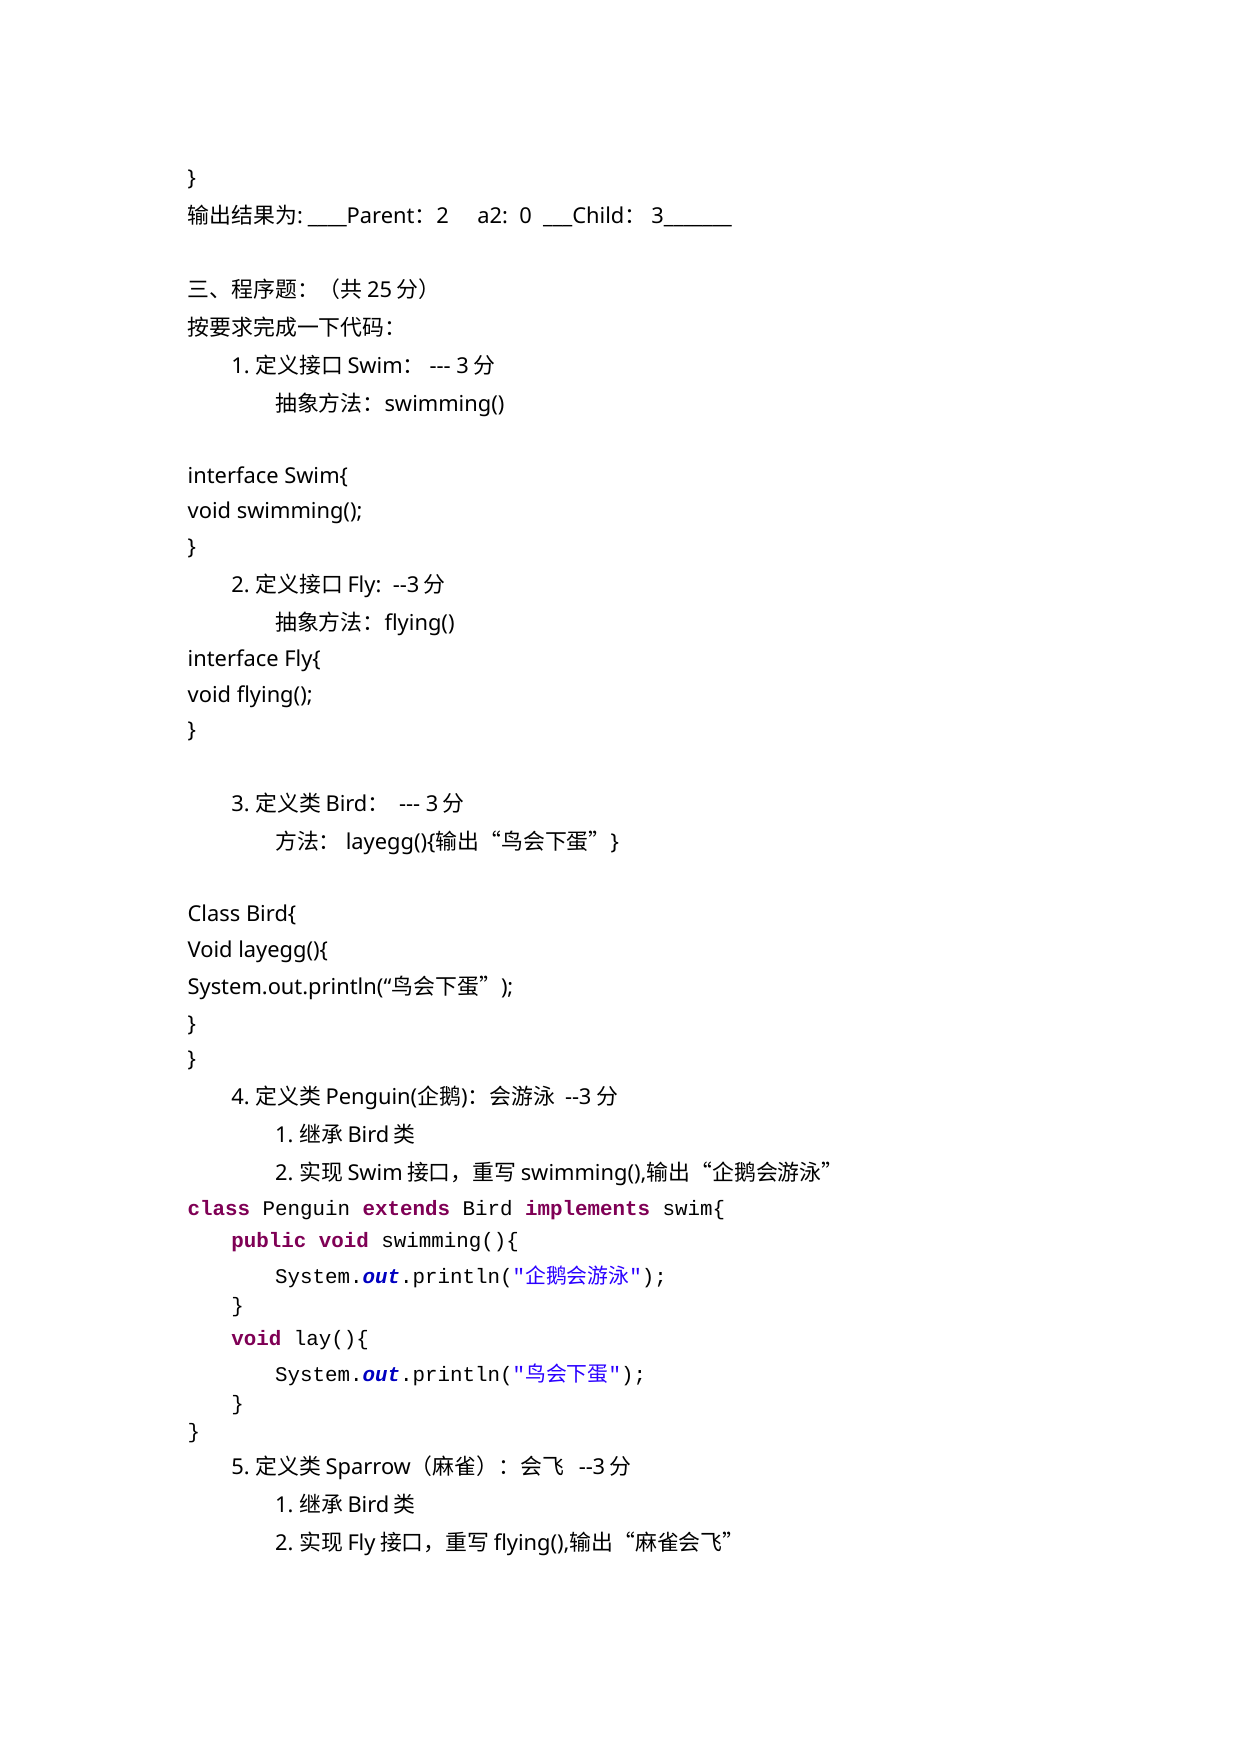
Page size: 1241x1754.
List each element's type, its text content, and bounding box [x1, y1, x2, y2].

text } [187, 1043, 1053, 1073]
text class Penguin extends Bird implements swim{ [187, 1193, 1053, 1226]
text interface Fly{ [187, 643, 1053, 673]
text } [187, 531, 1053, 561]
text 1. 继承Bird类 [187, 1117, 1053, 1149]
text Class Bird{ [187, 898, 1053, 928]
text void swimming(); [187, 495, 1053, 525]
text 抽象方法：swimming() [187, 386, 1053, 417]
text 2. 实现Swim接口，重写swimming(),输出“企鹅会游泳” [187, 1155, 1053, 1187]
text System.out.println("企鹅会游泳"); [187, 1258, 1053, 1291]
text } [187, 1421, 1053, 1444]
text 2. 实现Fly接口，重写flying(),输出“麻雀会飞” [187, 1525, 1053, 1557]
text 3. 定义类Bird： --- 3分 [187, 786, 1053, 818]
text interface Swim{ [187, 459, 1053, 489]
text System.out.println(“鸟会下蛋”); [187, 969, 1053, 1001]
text } [187, 162, 1053, 192]
text 方法： layegg(){输出“鸟会下蛋”} [187, 824, 1053, 856]
text } [187, 1007, 1053, 1037]
text Void layegg(){ [187, 934, 1053, 963]
text 抽象方法：flying() [187, 605, 1053, 637]
text 4. 定义类Penguin(企鹅)：会游泳 --3分 [187, 1079, 1053, 1111]
text 5. 定义类Sparrow（麻雀）：会飞 --3分 [187, 1449, 1053, 1481]
text 1. 定义接口Swim： --- 3分 [187, 348, 1053, 379]
text 按要求完成一下代码： [187, 310, 1053, 341]
text 1. 继承Bird类 [187, 1487, 1053, 1519]
text } [187, 1388, 1053, 1421]
text void lay(){ [187, 1323, 1053, 1356]
text void flying(); [187, 679, 1053, 708]
text public void swimming(){ [187, 1226, 1053, 1258]
text 三、程序题：（共25分） [187, 272, 1053, 303]
text System.out.println("鸟会下蛋"); [187, 1356, 1053, 1388]
text 2. 定义接口Fly: --3分 [187, 567, 1053, 598]
text 输出结果为: ____Parent：2 a2: 0 ___Child： 3_______ [187, 198, 1053, 229]
text } [187, 714, 1053, 744]
text } [187, 1291, 1053, 1323]
